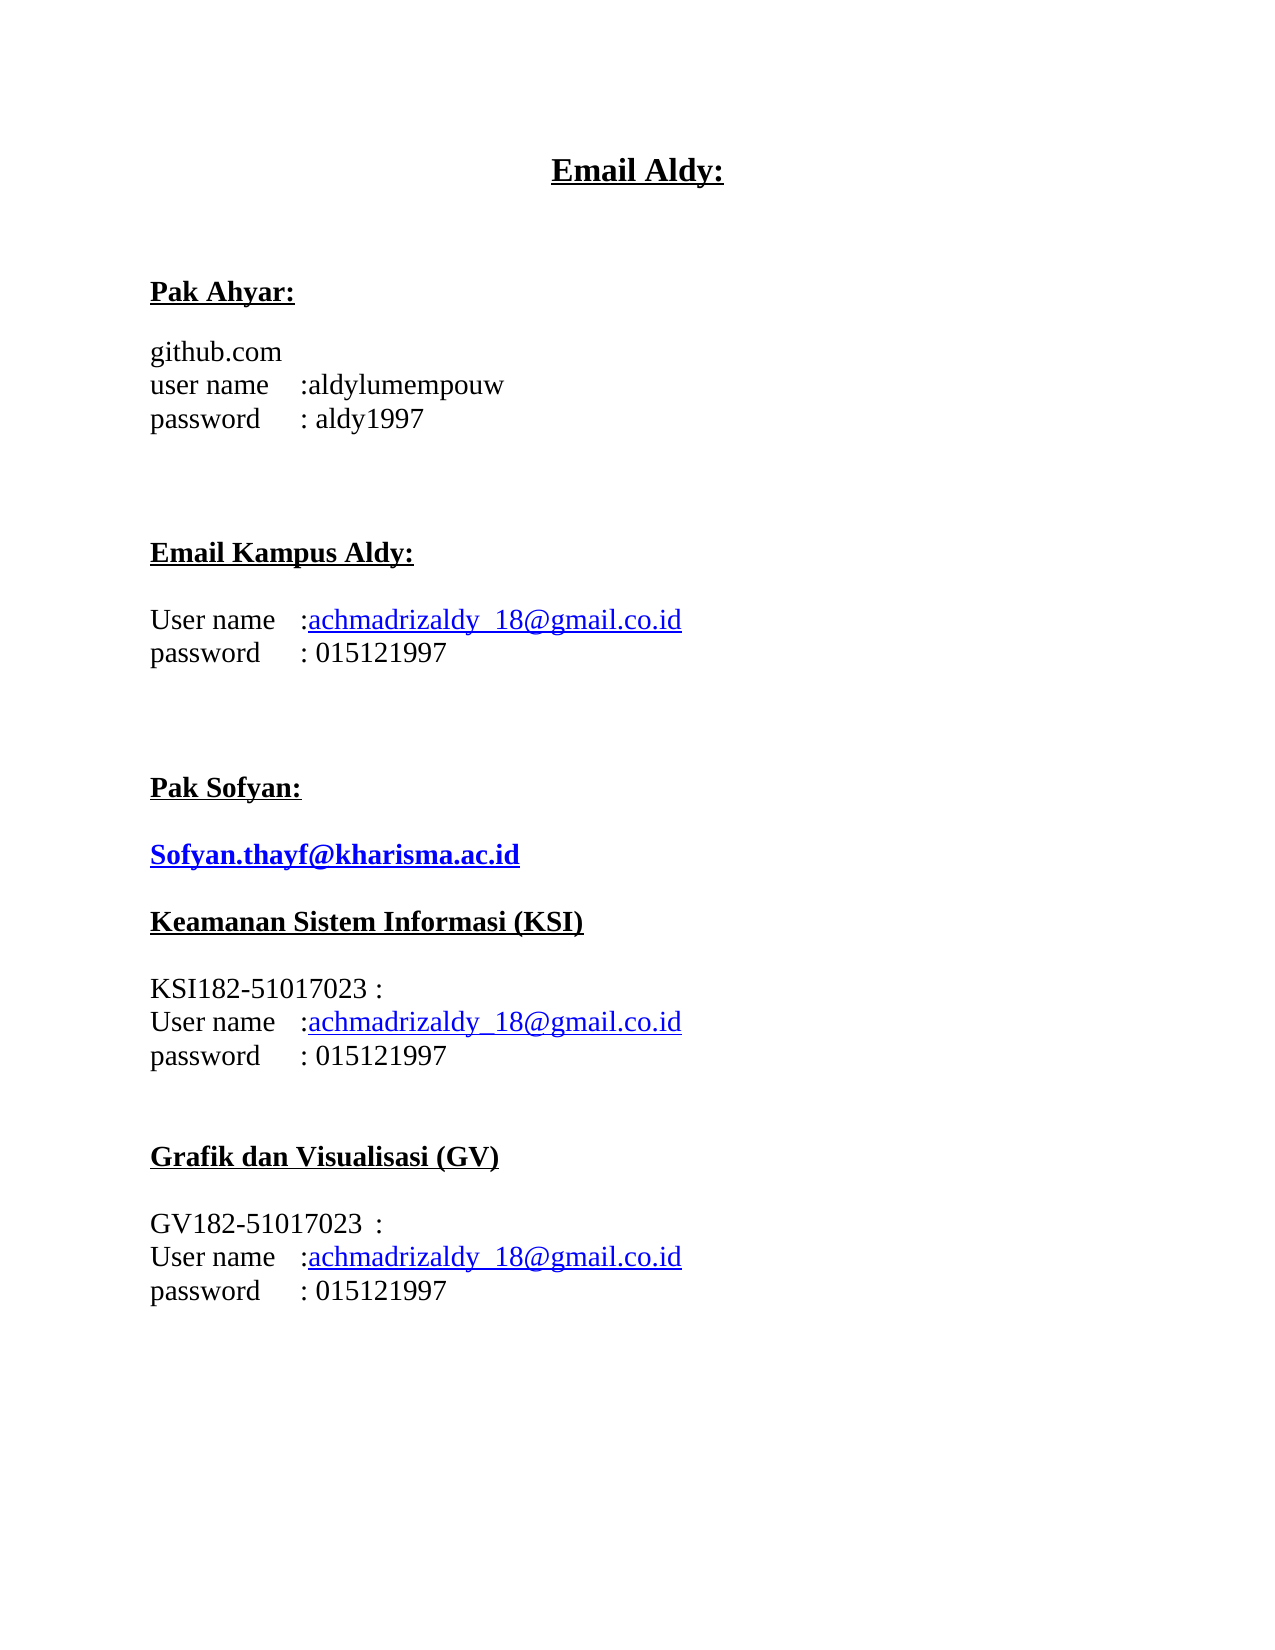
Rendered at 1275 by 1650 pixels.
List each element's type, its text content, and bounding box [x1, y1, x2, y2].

text GV182-51017023 : [150, 1206, 1125, 1239]
text password : aldy1997 [150, 401, 1125, 434]
text KSI182-51017023 : [150, 971, 1125, 1004]
text Grafik dan Visualisasi (GV) [150, 1139, 1125, 1172]
text User name :achmadrizaldy_18@gmail.co.id [150, 1004, 1125, 1038]
text Email Aldy: [150, 150, 1125, 188]
text User name :achmadrizaldy_18@gmail.co.id [150, 1239, 1125, 1273]
text Sofyan.thayf@kharisma.ac.id [150, 837, 1125, 870]
text User name :achmadrizaldy_18@gmail.co.id [150, 602, 1125, 636]
text password : 015121997 [150, 1038, 1125, 1072]
text Pak Ahyar: [150, 274, 1125, 308]
text github.com [150, 334, 1125, 367]
text Keamanan Sistem Informasi (KSI) [150, 904, 1125, 937]
text Pak Sofyan: [150, 770, 1125, 803]
text user name :aldylumempouw [150, 367, 1125, 401]
text password : 015121997 [150, 636, 1125, 669]
text Email Kampus Aldy: [150, 535, 1125, 568]
text password : 015121997 [150, 1273, 1125, 1306]
